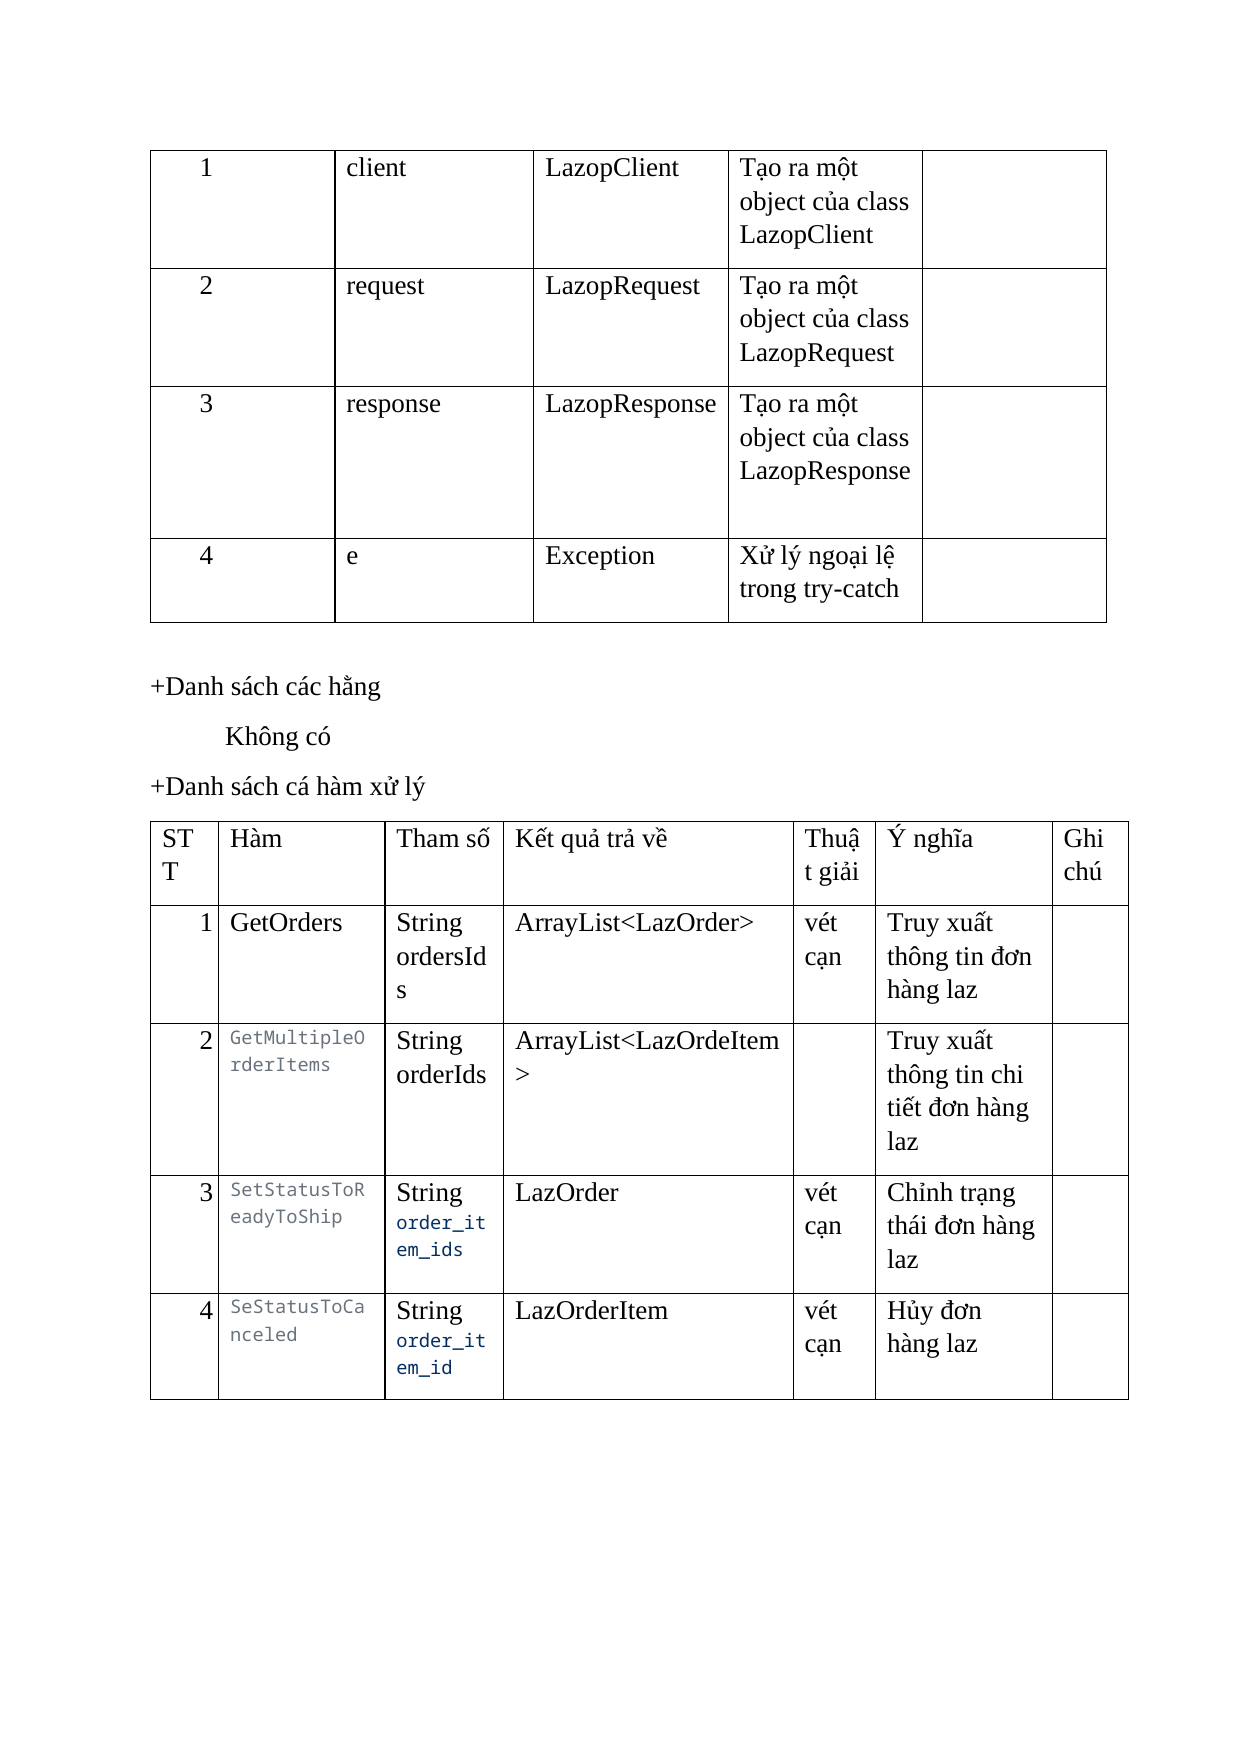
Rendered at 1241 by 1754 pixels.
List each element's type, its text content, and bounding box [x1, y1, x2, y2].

table_cell [151, 387, 334, 538]
table_cell LazOrder [504, 1176, 793, 1293]
table_cell vét cạn [794, 1176, 875, 1293]
table_header Thuật giải [794, 822, 875, 905]
table_cell Tạo ra một object của class LazopResponse [729, 387, 922, 538]
table_cell Exception [534, 539, 728, 622]
table_cell response [336, 387, 533, 538]
table_cell String order_item_id [386, 1294, 503, 1399]
table_header Tham số [386, 822, 503, 905]
table_cell [151, 1294, 218, 1399]
table_cell Truy xuất thông tin chi tiết đơn hàng laz [876, 1024, 1052, 1175]
table_header Ý nghĩa [876, 822, 1052, 905]
table_cell String ordersIds [386, 906, 503, 1023]
table_cell LazopResponse [534, 387, 728, 538]
table_cell request [336, 269, 533, 386]
table_cell [151, 1024, 218, 1175]
table_cell vét cạn [794, 1294, 875, 1399]
table_cell Tạo ra một object của class LazopRequest [729, 269, 922, 386]
text +Danh sách các hằng [150, 670, 1090, 701]
table_cell LazOrderItem [504, 1294, 793, 1399]
table_cell ArrayList<LazOrder> [504, 906, 793, 1023]
table_cell e [336, 539, 533, 622]
table_cell [151, 151, 334, 268]
table_cell SeStatusToCanceled [219, 1294, 384, 1399]
table_cell LazopRequest [534, 269, 728, 386]
table_cell [1053, 906, 1128, 1023]
table_cell GetMultipleOrderItems [219, 1024, 384, 1175]
table_cell [1053, 1024, 1128, 1175]
table_cell [923, 151, 1106, 268]
table_cell String orderIds [386, 1024, 503, 1175]
text +Danh sách cá hàm xử lý [150, 771, 1090, 802]
table_header Kết quả trả về [504, 822, 793, 905]
table_header STT [151, 822, 218, 905]
table_cell [794, 1024, 875, 1175]
table_cell client [336, 151, 533, 268]
table_cell String order_item_ids [386, 1176, 503, 1293]
table_cell [151, 906, 218, 1023]
table_cell Tạo ra một object của class LazopClient [729, 151, 922, 268]
text Không có [150, 720, 1090, 751]
table_cell [923, 539, 1106, 622]
table_cell Hủy đơn hàng laz [876, 1294, 1052, 1399]
table_header Hàm [219, 822, 384, 905]
table_cell [151, 269, 334, 386]
table_cell [1053, 1176, 1128, 1293]
table_header Ghi chú [1053, 822, 1128, 905]
table_cell Chỉnh trạng thái đơn hàng laz [876, 1176, 1052, 1293]
table_cell Xử lý ngoại lệ trong try-catch [729, 539, 922, 622]
table_cell [151, 539, 334, 622]
table_cell [151, 1176, 218, 1293]
table_cell LazopClient [534, 151, 728, 268]
table_cell GetOrders [219, 906, 384, 1023]
table_cell [1053, 1294, 1128, 1399]
table_cell [923, 269, 1106, 386]
table_cell Truy xuất thông tin đơn hàng laz [876, 906, 1052, 1023]
table_cell [923, 387, 1106, 538]
table_cell vét cạn [794, 906, 875, 1023]
table_cell ArrayList<LazOrdeItem> [504, 1024, 793, 1175]
table_cell SetStatusToReadyToShip [219, 1176, 384, 1293]
